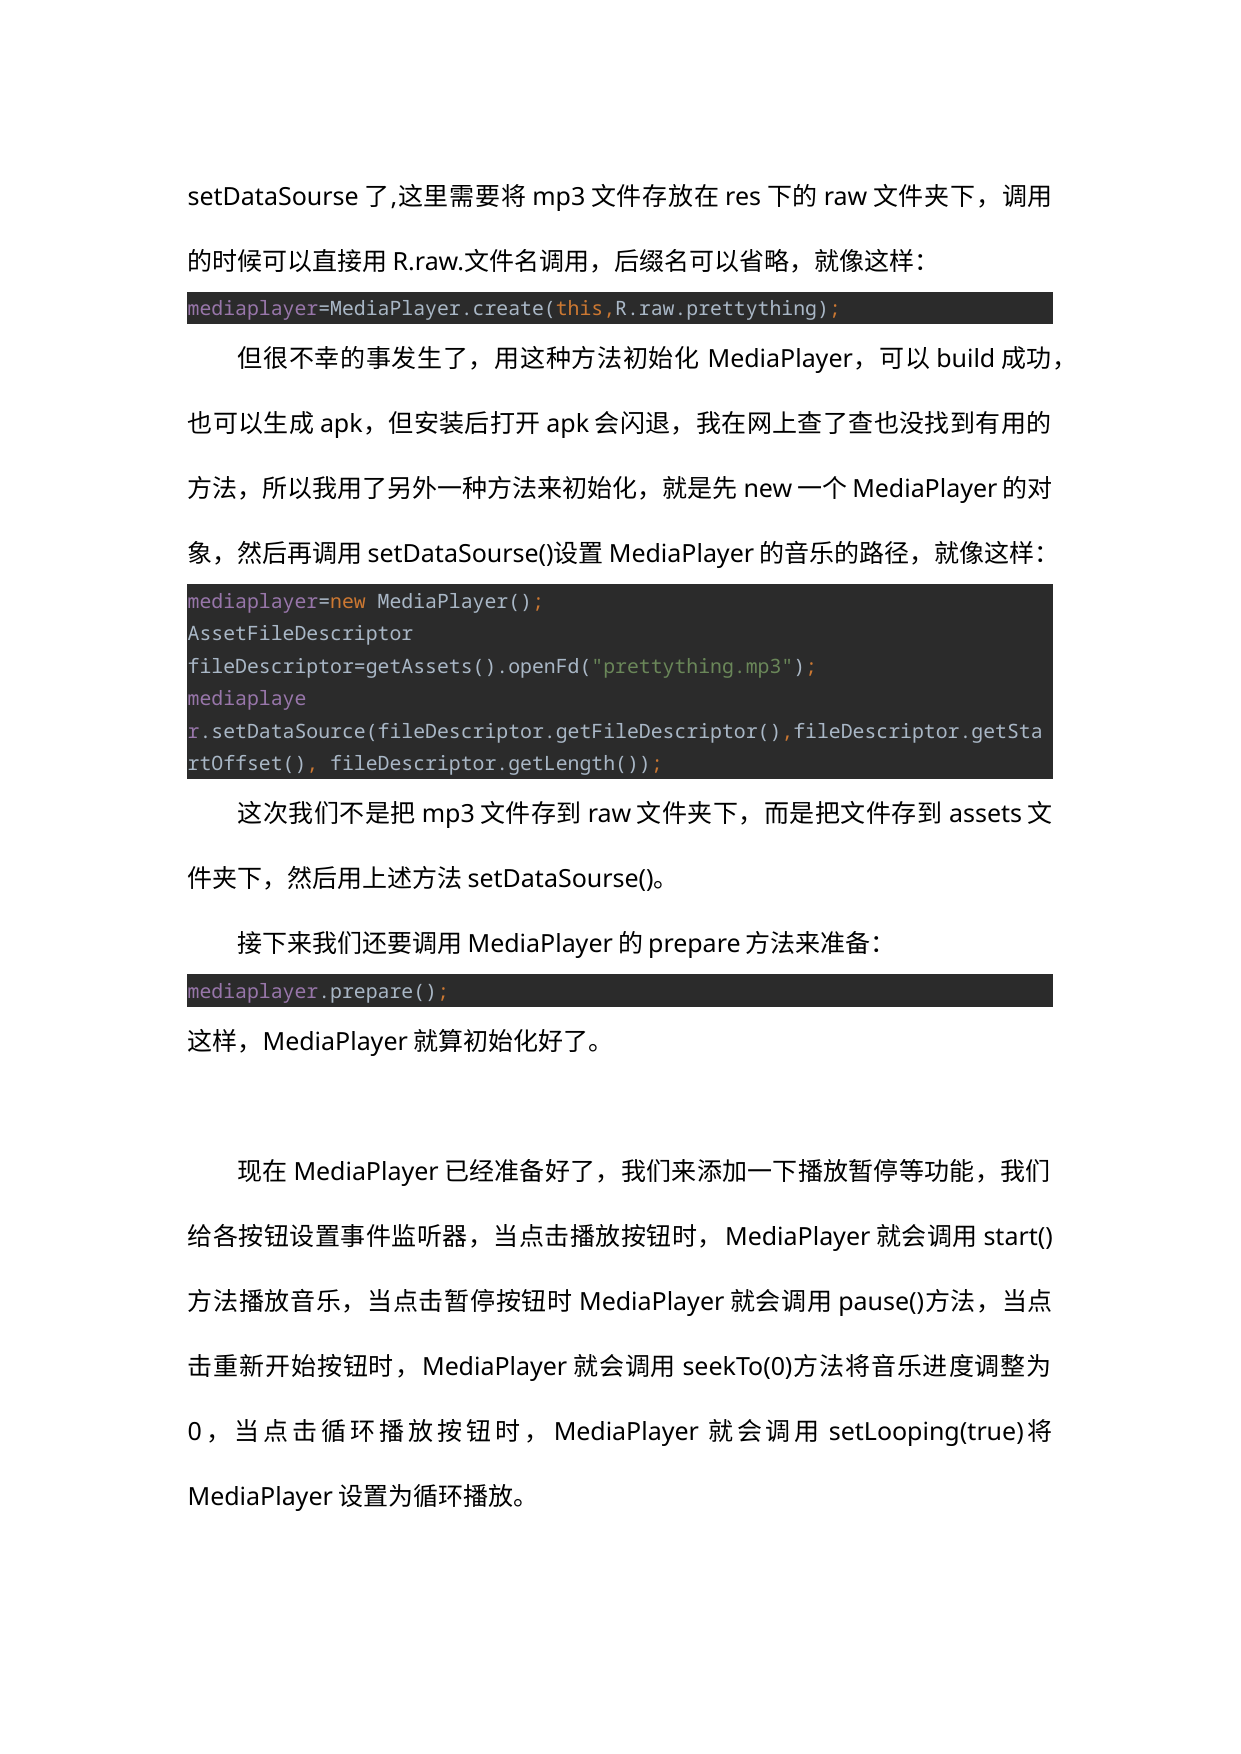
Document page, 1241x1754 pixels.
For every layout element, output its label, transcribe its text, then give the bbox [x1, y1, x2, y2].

text 这次我们不是把mp3文件存到raw文件夹下，而是把文件存到assets文件夹下，然后用上述方法setDataSourse()。 [187, 779, 1053, 909]
text 接下来我们还要调用MediaPlayer的prepare方法来准备： [187, 909, 1053, 974]
text mediaplayer=new MediaPlayer(); [187, 584, 1053, 617]
text AssetFileDescriptor fileDescriptor=getAssets().openFd("prettything.mp3"); mediaplayer.setDataSource(fileDescriptor.getFileDescriptor(),fileDescriptor.getStartOffset(), fileDescriptor.getLength()); [187, 617, 1053, 779]
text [187, 162, 1053, 292]
text mediaplayer.prepare(); [187, 974, 1053, 1007]
text 现在MediaPlayer已经准备好了，我们来添加一下播放暂停等功能，我们给各按钮设置事件监听器，当点击播放按钮时，MediaPlayer就会调用start()方法播放音乐，当点击暂停按钮时MediaPlayer就会调用pause()方法，当点击重新开始按钮时，MediaPlayer就会调用seekTo(0)方法将音乐进度调整为0，当点击循环播放按钮时，MediaPlayer就会调用setLooping(true)将MediaPlayer设置为循环播放。 [187, 1137, 1053, 1527]
text mediaplayer=MediaPlayer.create(this,R.raw.prettything); [187, 292, 1053, 324]
text 但很不幸的事发生了，用这种方法初始化MediaPlayer，可以build成功，也可以生成apk，但安装后打开apk会闪退，我在网上查了查也没找到有用的方法，所以我用了另外一种方法来初始化，就是先new一个MediaPlayer的对象，然后再调用setDataSourse()设置MediaPlayer的音乐的路径，就像这样： [187, 324, 1053, 584]
text 这样，MediaPlayer就算初始化好了。 [187, 1007, 1053, 1072]
